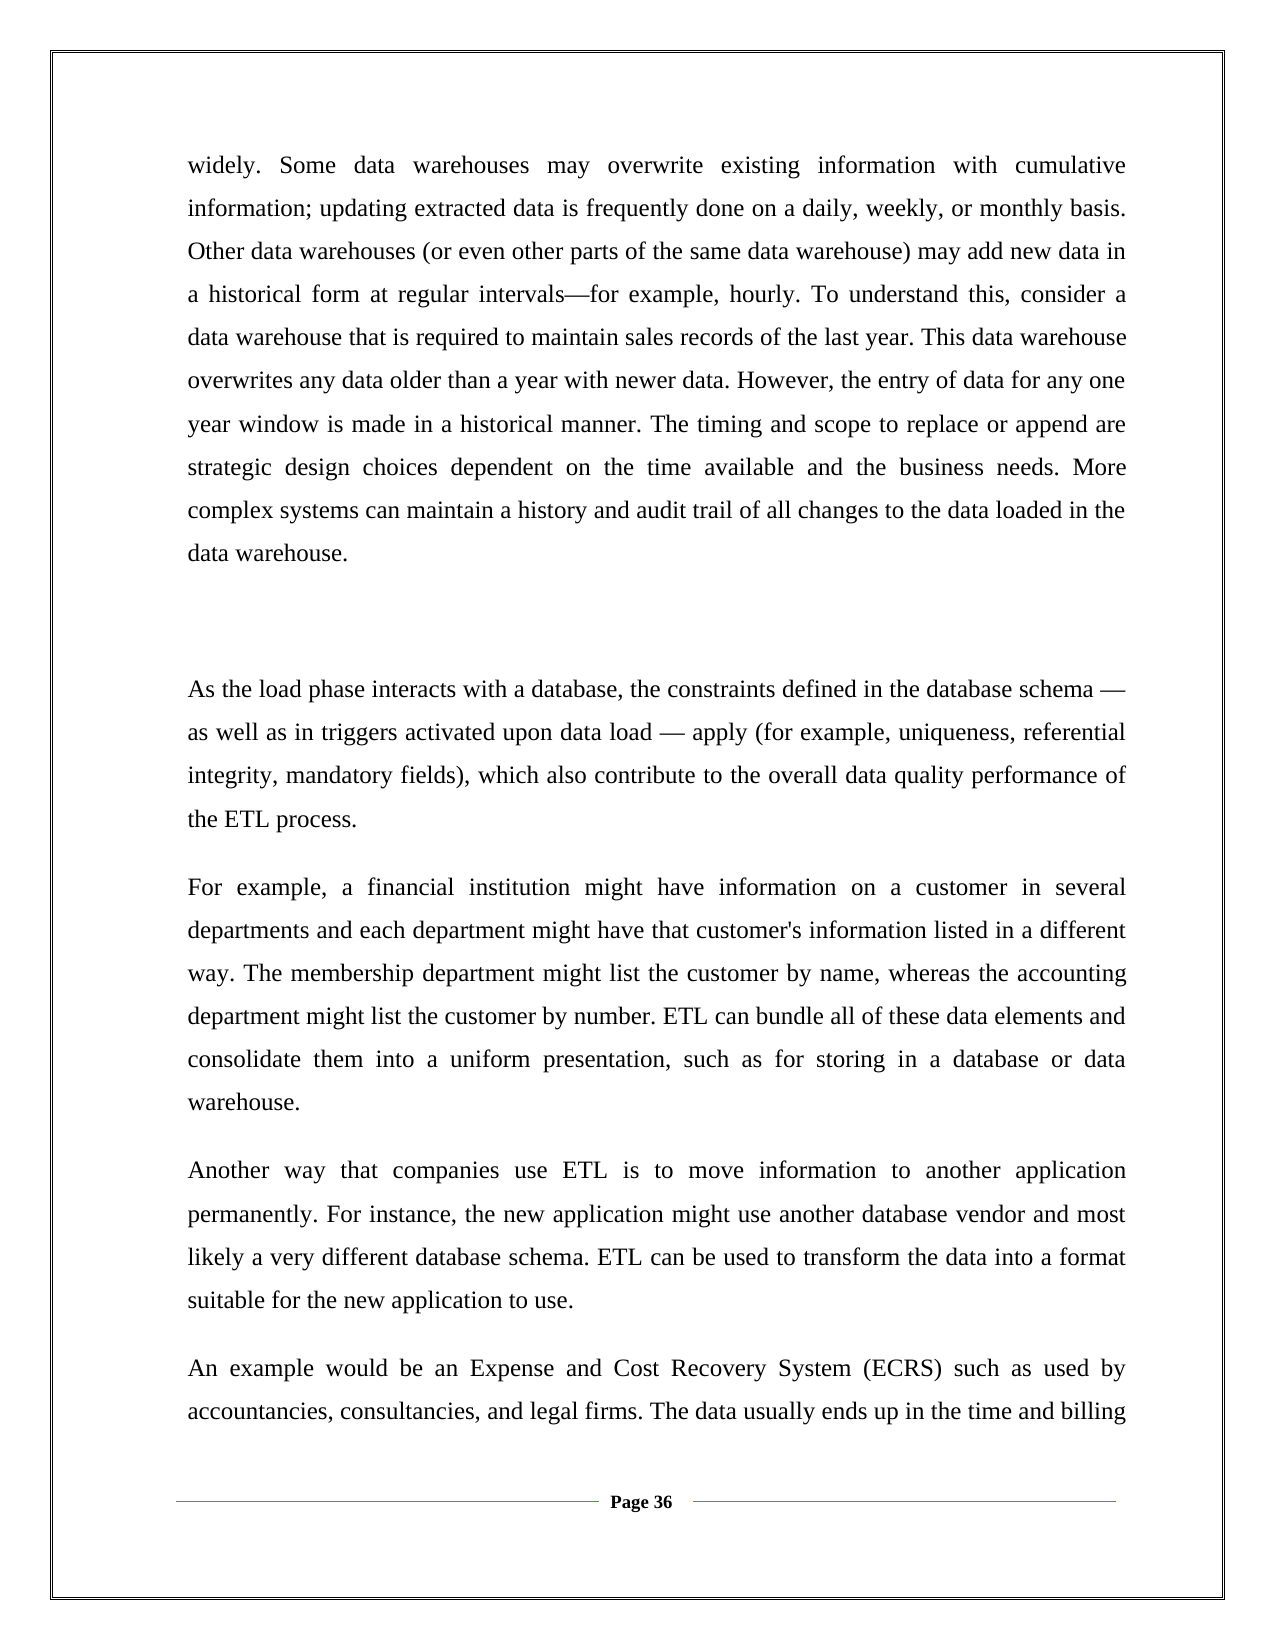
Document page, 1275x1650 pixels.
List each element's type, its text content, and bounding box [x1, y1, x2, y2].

text Another way that companies use ETL is to move information to another application permanently. For instance, the new application might use another database vendor and most likely a very different database schema. ETL can be used to transform the data into a format suitable for the new application to use. [187, 1156, 1127, 1314]
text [187, 150, 1127, 567]
text As the load phase interacts with a database, the constraints defined in the database schema — as well as in triggers activated upon data load — apply (for example, uniqueness, referential integrity, mandatory fields), which also contribute to the overall data quality performance of the ETL process. [187, 674, 1127, 832]
text For example, a financial institution might have information on a customer in several departments and each department might have that customer's information listed in a different way. The membership department might list the customer by name, whereas the accounting department might list the customer by number. ETL can bundle all of these data elements and consolidate them into a uniform presentation, such as for storing in a database or data warehouse. [187, 872, 1127, 1116]
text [187, 1353, 1127, 1425]
